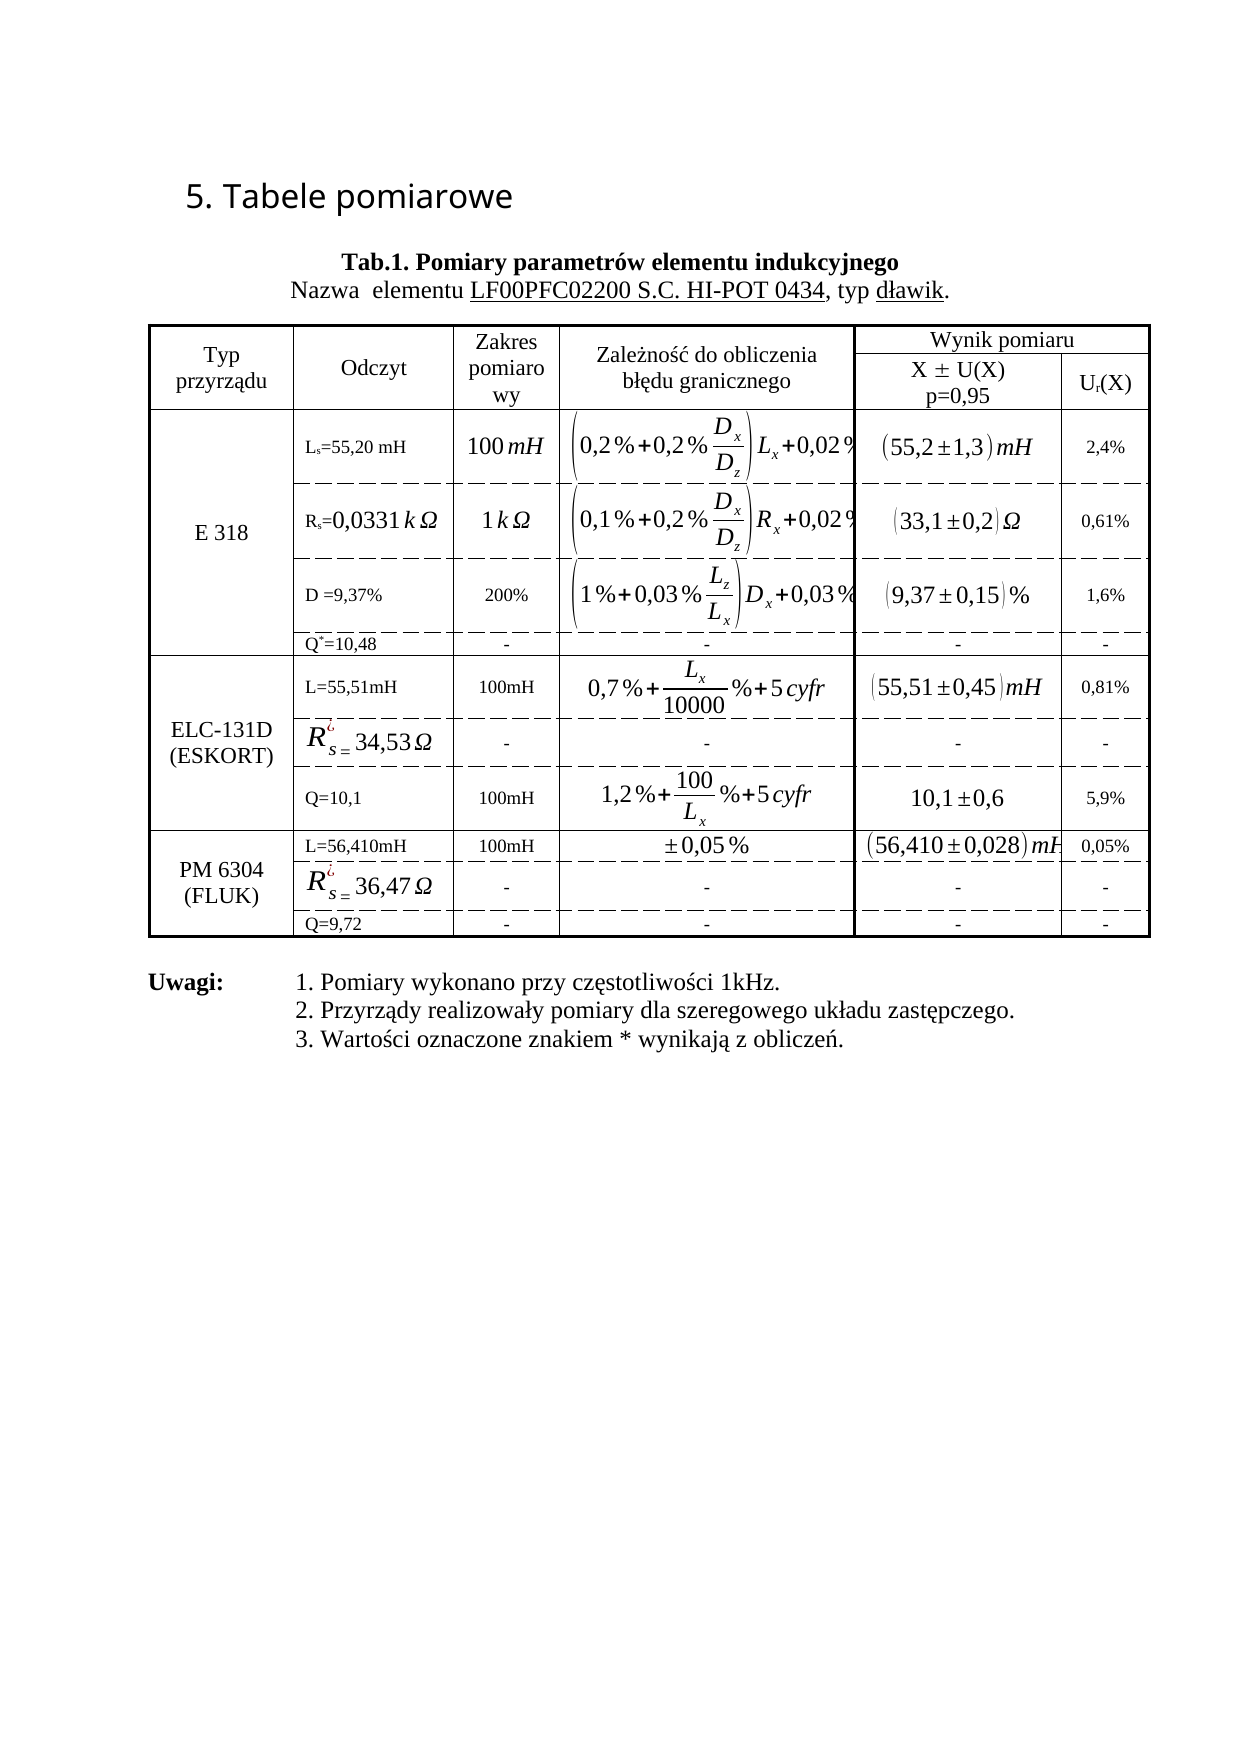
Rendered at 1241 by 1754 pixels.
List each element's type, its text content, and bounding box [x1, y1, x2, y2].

table_cell 2,4% [1062, 410, 1148, 483]
table_cell 100mH [454, 656, 559, 718]
table_cell - [856, 632, 1061, 654]
table_cell D =9,37% [294, 558, 453, 632]
table_cell Rs= [294, 483, 453, 557]
table_cell = [294, 861, 453, 910]
table_header Typ przyrządu [151, 327, 293, 409]
table_header Zależność do obliczenia błędu granicznego [560, 327, 853, 409]
table_cell - [454, 632, 559, 654]
table_cell [560, 831, 853, 861]
table_cell Q*=10,48 [294, 632, 453, 654]
table_cell [454, 483, 559, 557]
table_cell 100mH [454, 831, 559, 861]
table_cell - [1062, 861, 1148, 910]
table_cell - [1062, 910, 1148, 935]
table_header Zakres pomiarowy [454, 327, 559, 409]
table_cell [560, 410, 853, 483]
text Uwagi: 1. Pomiary wykonano przy częstotliwości 1kHz. [148, 967, 1093, 995]
table_cell [560, 483, 853, 557]
table_cell PM 6304 (FLUK) [151, 831, 293, 935]
table_cell - [560, 632, 853, 654]
table_cell Ls=55,20 mH [294, 410, 453, 483]
table_cell Q=10,1 [294, 766, 453, 829]
table_cell [560, 766, 853, 829]
table_cell 5,9% [1062, 766, 1148, 829]
table_cell [560, 656, 853, 718]
table_cell L=56,410mH [294, 831, 453, 861]
table_cell [560, 558, 853, 632]
table_cell - [560, 861, 853, 910]
table_cell L=55,51mH [294, 656, 453, 718]
table_cell 1,6% [1062, 558, 1148, 632]
table_cell 100mH [454, 766, 559, 829]
table_cell [856, 766, 1061, 829]
table_cell [856, 558, 1061, 632]
table_cell - [454, 718, 559, 766]
table_cell - [1062, 718, 1148, 766]
table_cell - [454, 861, 559, 910]
table_cell X U(X) p=0,95 [856, 354, 1061, 409]
table_cell 0,05% [1062, 831, 1148, 861]
table_cell E 318 [151, 410, 293, 654]
text Tab.1. Pomiary parametrów elementu indukcyjnego [148, 247, 1093, 276]
table_cell - [856, 910, 1061, 935]
table_cell ELC-131D (ESKORT) [151, 656, 293, 829]
table_cell - [1062, 632, 1148, 654]
table_cell [856, 831, 1061, 861]
table_cell = [294, 718, 453, 766]
subtitle Tabele pomiarowe [185, 173, 1093, 218]
table_cell 0,81% [1062, 656, 1148, 718]
table_cell - [856, 718, 1061, 766]
table_cell [856, 410, 1061, 483]
table_cell - [856, 861, 1061, 910]
table_cell [856, 483, 1061, 557]
text 3. Wartości oznaczone znakiem * wynikają z obliczeń. [236, 1024, 1093, 1053]
table_cell - [454, 910, 559, 935]
table_cell Ur(X) [1062, 354, 1148, 409]
table_header Odczyt [294, 327, 453, 409]
table_cell 0,61% [1062, 483, 1148, 557]
table_cell [856, 656, 1061, 718]
text 2. Przyrządy realizowały pomiary dla szeregowego układu zastępczego. [236, 995, 1093, 1024]
table_cell [454, 410, 559, 483]
table_cell - [560, 910, 853, 935]
table_cell Q=9,72 [294, 910, 453, 935]
table_header Wynik pomiaru [856, 327, 1148, 353]
table_cell 200% [454, 558, 559, 632]
text Nazwa elementu LF00PFC02200 S.C. HI-POT 0434, typ dławik. [148, 276, 1093, 304]
table_cell - [560, 718, 853, 766]
